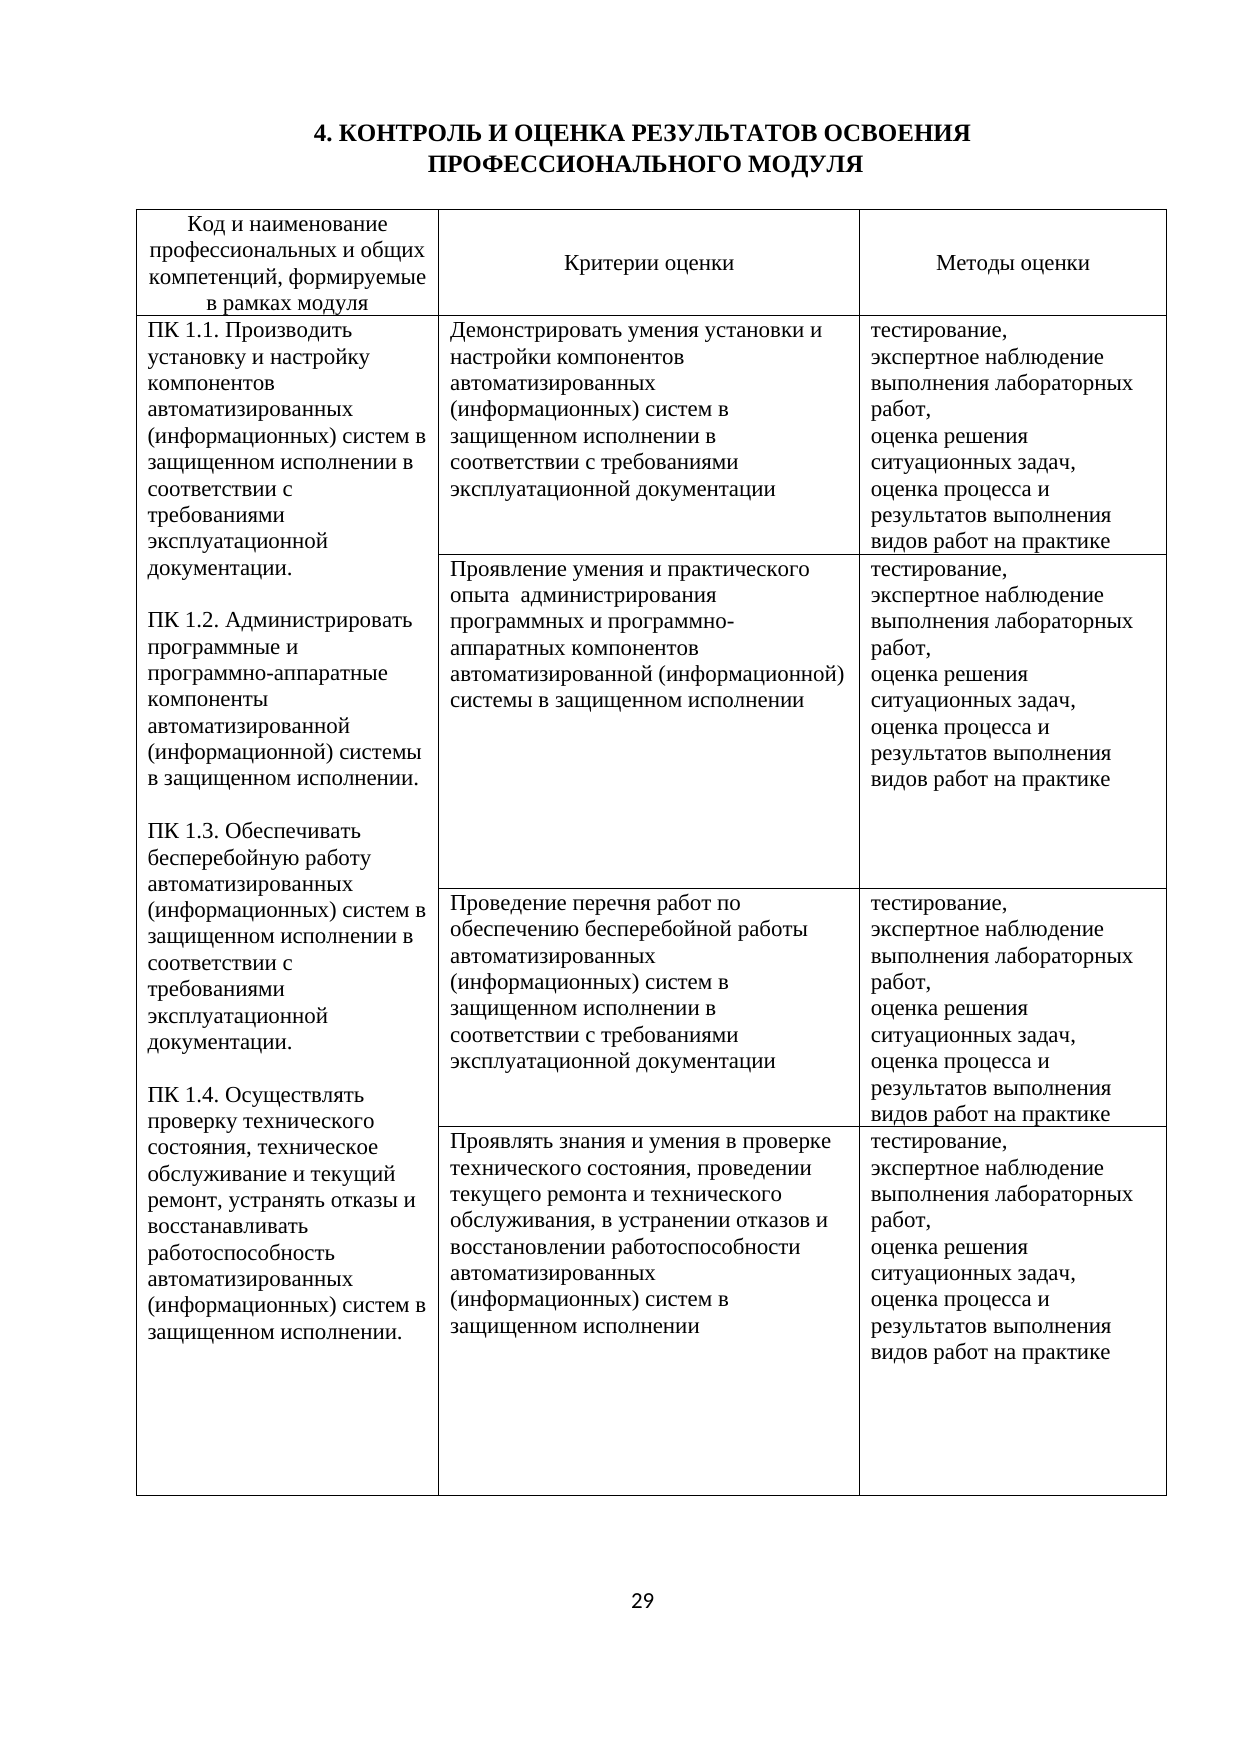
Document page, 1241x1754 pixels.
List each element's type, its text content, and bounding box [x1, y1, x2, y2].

table_header Критерии оценки [439, 210, 859, 315]
table_cell Проведение перечня работ по обеспечению бесперебойной работы автоматизированных (информационных) систем в защищенном исполнении в соответствии с требованиями эксплуатационной документации [439, 889, 859, 1126]
table_header Код и наименование профессиональных и общих компетенций, формируемые в рамках модуля [137, 210, 438, 315]
text 4. КОНТРОЛЬ И ОЦЕНКА РЕЗУЛЬТАТОВ ОСВОЕНИЯ [133, 118, 1152, 147]
table_cell Проявление умения и практического опыта администрирования программных и программно-аппаратных компонентов автоматизированной (информационной) системы в защищенном исполнении [439, 555, 859, 888]
table_cell Демонстрировать умения установки и настройки компонентов автоматизированных (информационных) систем в защищенном исполнении в соответствии с требованиями эксплуатационной документации [439, 316, 859, 554]
table_cell тестирование, экспертное наблюдение выполнения лабораторных работ, оценка решения ситуационных задач, оценка процесса и результатов выполнения видов работ на практике [860, 316, 1166, 554]
table_header Методы оценки [860, 210, 1166, 315]
text ПРОФЕССИОНАЛЬНОГО МОДУЛЯ [133, 149, 1152, 178]
table_cell тестирование, экспертное наблюдение выполнения лабораторных работ, оценка решения ситуационных задач, оценка процесса и результатов выполнения видов работ на практике [860, 1127, 1166, 1494]
table_cell тестирование, экспертное наблюдение выполнения лабораторных работ, оценка решения ситуационных задач, оценка процесса и результатов выполнения видов работ на практике [860, 555, 1166, 888]
table_cell тестирование, экспертное наблюдение выполнения лабораторных работ, оценка решения ситуационных задач, оценка процесса и результатов выполнения видов работ на практике [860, 889, 1166, 1126]
table_cell ПК 1.1. Производить установку и настройку компонентов автоматизированных (информационных) систем в защищенном исполнении в соответствии с требованиями эксплуатационной документации. ПК 1.2. Администрировать программные и программно-аппаратные компоненты автоматизированной (информационной) системы в защищенном исполнении. ПК 1.3. Обеспечивать бесперебойную работу автоматизированных (информационных) систем в защищенном исполнении в соответствии с требованиями эксплуатационной документации. ПК 1.4. Осуществлять проверку технического состояния, техническое обслуживание и текущий ремонт, устранять отказы и восстанавливать работоспособность автоматизированных (информационных) систем в защищенном исполнении. ОК 01 Выбирать способы решения задач профессиональной деятельности применительно к различным контекстам ОК 02 Использовать современные средства поиска, анализа и интерпретации информации, и информационные технологии для выполнения задач профессиональной деятельности ОК 03. Планировать и реализовывать собственное профессиональное и личностное развитие, предпринимательскую деятельность в профессиональной сфере, использовать знания по финансовой грамотности в различных жизненных ситуациях ОК 04. Эффективно взаимодействовать и работать в коллективе и команде ОК 09. Пользоваться профессиональной документацией на государственном и иностранном языках [137, 316, 438, 1494]
table_cell Проявлять знания и умения в проверке технического состояния, проведении текущего ремонта и технического обслуживания, в устранении отказов и восстановлении работоспособности автоматизированных (информационных) систем в защищенном исполнении [439, 1127, 859, 1494]
